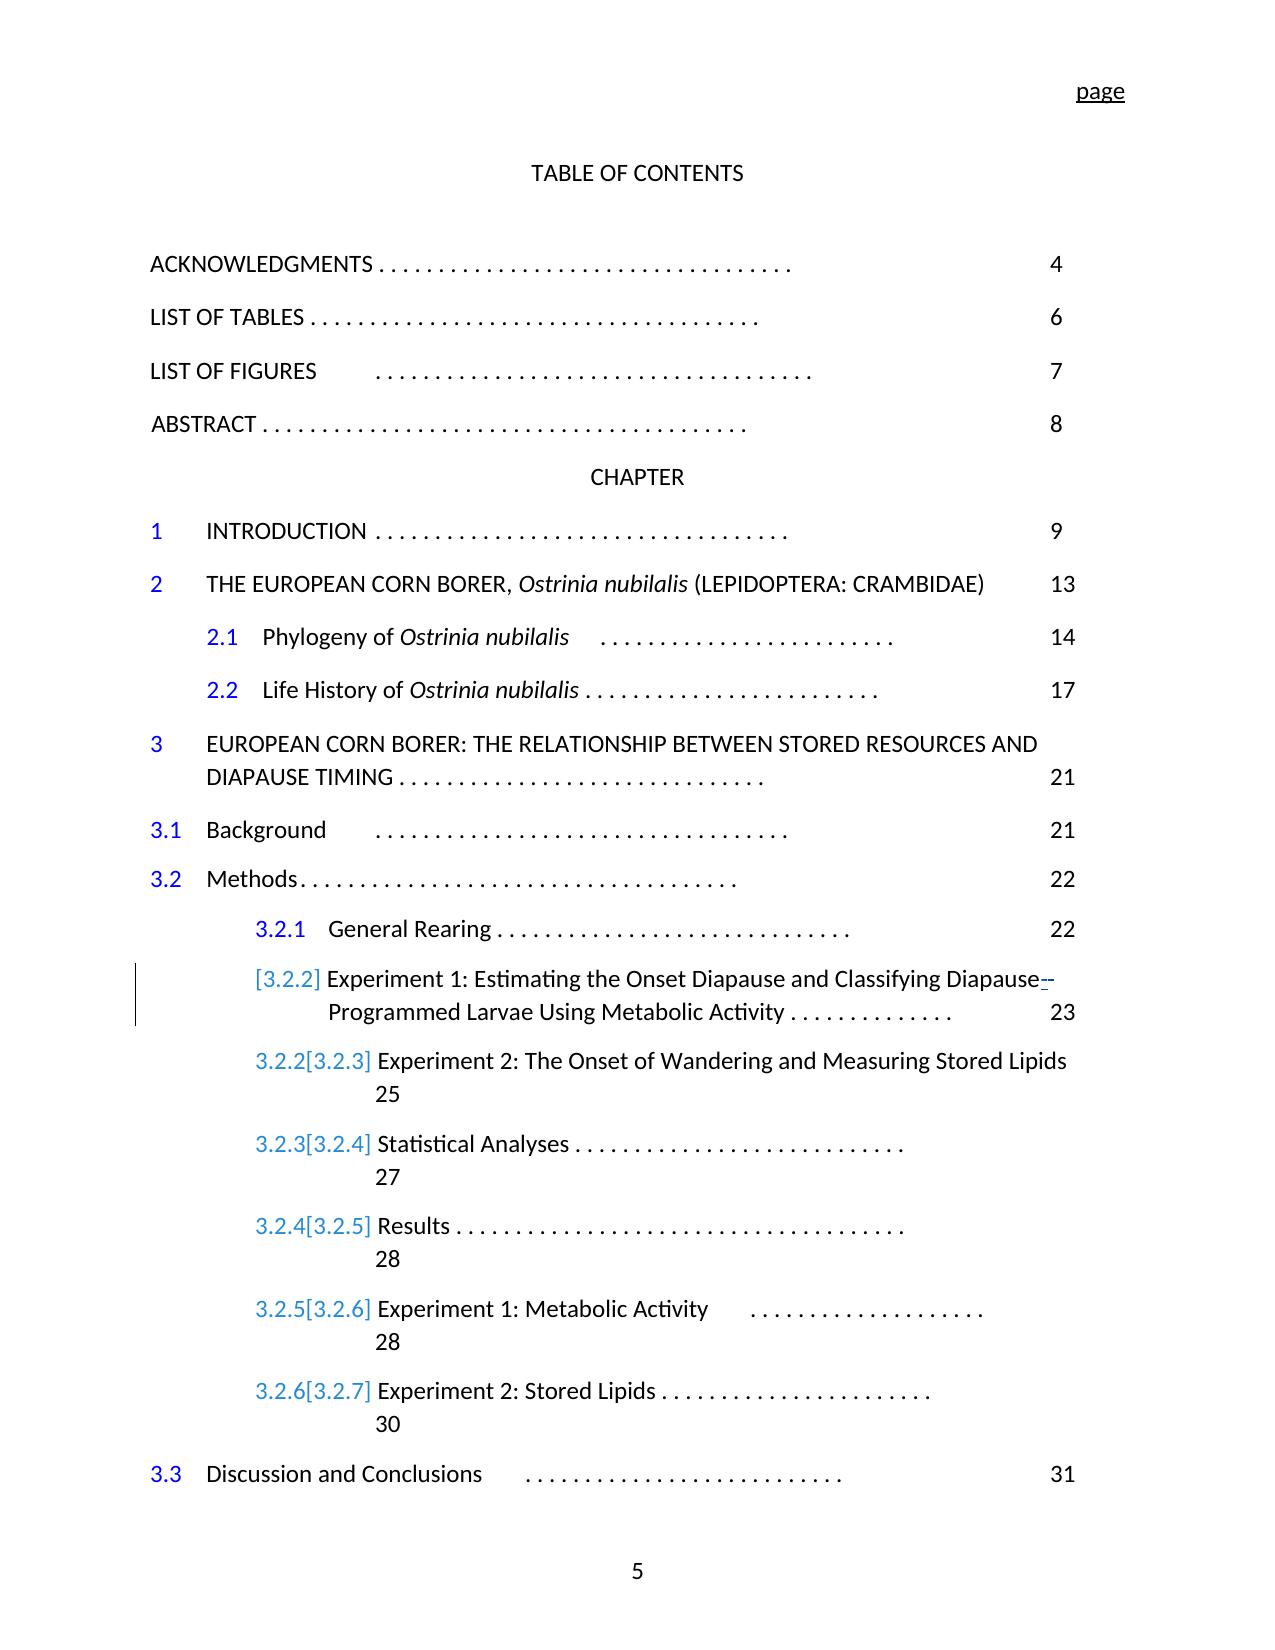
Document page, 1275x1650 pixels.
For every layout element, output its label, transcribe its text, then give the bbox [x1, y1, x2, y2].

list Results . . . . . . . . . . . . . . . . . . . . . . . . . . . . . . . . . . . . . . 28 [255, 1210, 1125, 1274]
text TABLE OF CONTENTS [150, 157, 1125, 187]
list INTRODUCTION . . . . . . . . . . . . . . . . . . . . . . . . . . . . . . . . . . . 9 [150, 515, 1125, 545]
list THE EUROPEAN CORN BORER, Ostrinia nubilalis (LEPIDOPTERA: CRAMBIDAE) 13 [150, 568, 1125, 599]
list Experiment 1: Estimating the Onset Diapause and Classifying DiapauseProgrammed Larvae Using Metabolic Activity . . . . . . . . . . . . . . 23 [255, 963, 1125, 1026]
list Experiment 2: The Onset of Wandering and Measuring Stored Lipids 25 [255, 1045, 1125, 1109]
list Phylogeny of Ostrinia nubilalis . . . . . . . . . . . . . . . . . . . . . . . . . 14 [206, 621, 1125, 652]
list Methods . . . . . . . . . . . . . . . . . . . . . . . . . . . . . . . . . . . . . 22 [150, 863, 1125, 894]
list Background . . . . . . . . . . . . . . . . . . . . . . . . . . . . . . . . . . . 21 [150, 814, 1125, 844]
text LIST OF FIGURES . . . . . . . . . . . . . . . . . . . . . . . . . . . . . . . . . . . . . 7 [150, 355, 1125, 385]
list EUROPEAN CORN BORER: THE RELATIONSHIP BETWEEN STORED RESOURCES AND DIAPAUSE TIMING . . . . . . . . . . . . . . . . . . . . . . . . . . . . . . . 21 [150, 728, 1125, 791]
list General Rearing . . . . . . . . . . . . . . . . . . . . . . . . . . . . . . 22 [255, 913, 1125, 944]
text ACKNOWLEDGMENTS . . . . . . . . . . . . . . . . . . . . . . . . . . . . . . . . . . . 4 [150, 248, 1125, 279]
list Life History of Ostrinia nubilalis . . . . . . . . . . . . . . . . . . . . . . . . . 17 [206, 674, 1125, 705]
text LIST OF TABLES . . . . . . . . . . . . . . . . . . . . . . . . . . . . . . . . . . . . . . 6 [150, 302, 1125, 332]
text CHAPTER [150, 462, 1125, 492]
list Experiment 1: Metabolic Activity . . . . . . . . . . . . . . . . . . . . 28 [255, 1293, 1125, 1356]
list Statistical Analyses . . . . . . . . . . . . . . . . . . . . . . . . . . . . 27 [255, 1128, 1125, 1191]
list Discussion and Conclusions . . . . . . . . . . . . . . . . . . . . . . . . . . . 31 [150, 1458, 1125, 1488]
list Experiment 2: Stored Lipids . . . . . . . . . . . . . . . . . . . . . . . 30 [255, 1375, 1125, 1439]
text ABSTRACT . . . . . . . . . . . . . . . . . . . . . . . . . . . . . . . . . . . . . . . . . 8 [151, 408, 1125, 439]
